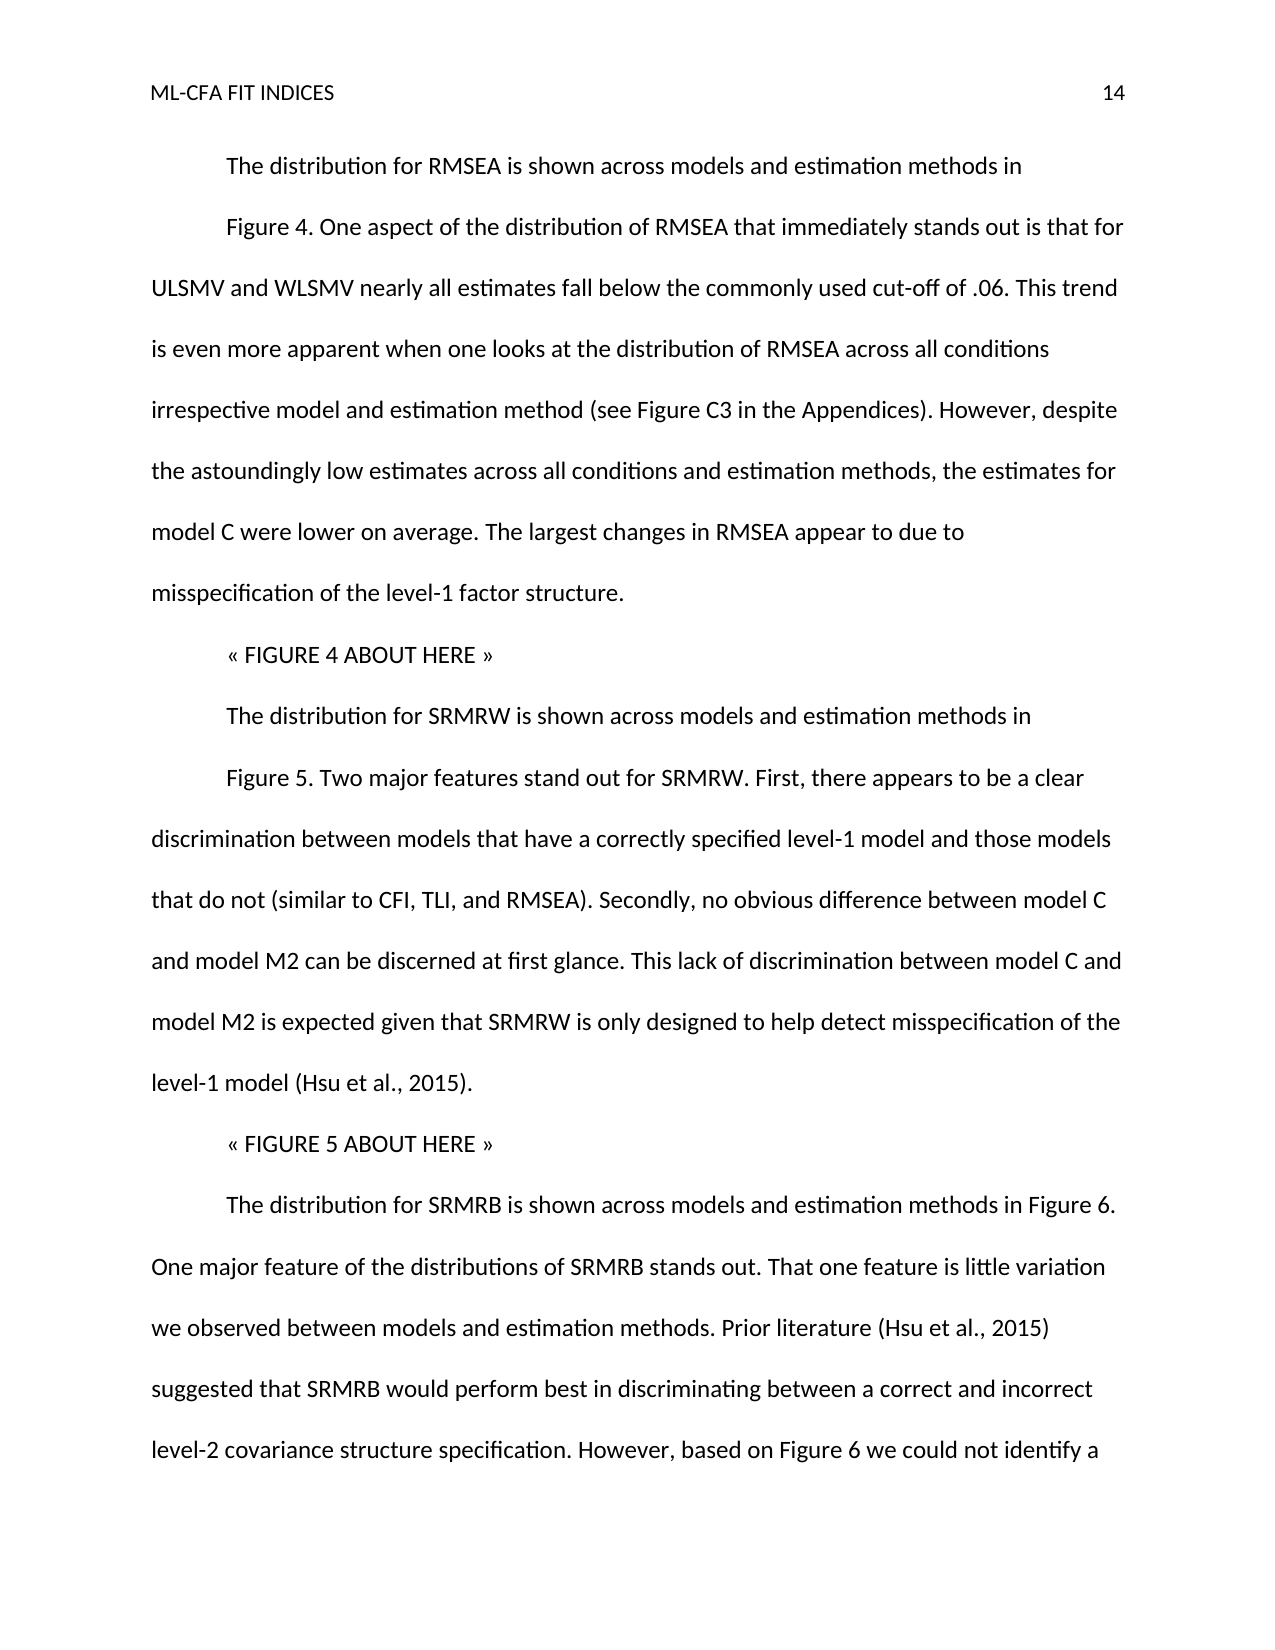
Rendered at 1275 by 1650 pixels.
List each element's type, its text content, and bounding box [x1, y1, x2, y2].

text « FIGURE 5 ABOUT HERE » [151, 1128, 1125, 1159]
text « FIGURE 4 ABOUT HERE » [151, 639, 1125, 669]
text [151, 1189, 1125, 1464]
text The distribution for RMSEA is shown across models and estimation methods in [151, 150, 1125, 181]
text The distribution for SRMRW is shown across models and estimation methods in [151, 700, 1125, 731]
text Figure 5. Two major features stand out for SRMRW. First, there appears to be a clear discrimination between models that have a correctly specified level-1 model and those models that do not (similar to CFI, TLI, and RMSEA). Secondly, no obvious difference between model C and model M2 can be discerned at first glance. This lack of discrimination between model C and model M2 is expected given that SRMRW is only designed to help detect misspecification of the level-1 model (Hsu et al., 2015). [151, 762, 1125, 1097]
text Figure 4. One aspect of the distribution of RMSEA that immediately stands out is that for ULSMV and WLSMV nearly all estimates fall below the commonly used cut-off of .06. This trend is even more apparent when one looks at the distribution of RMSEA across all conditions irrespective model and estimation method (see Figure C3 in the Appendices). However, despite the astoundingly low estimates across all conditions and estimation methods, the estimates for model C were lower on average. The largest changes in RMSEA appear to due to misspecification of the level-1 factor structure. [151, 211, 1125, 608]
